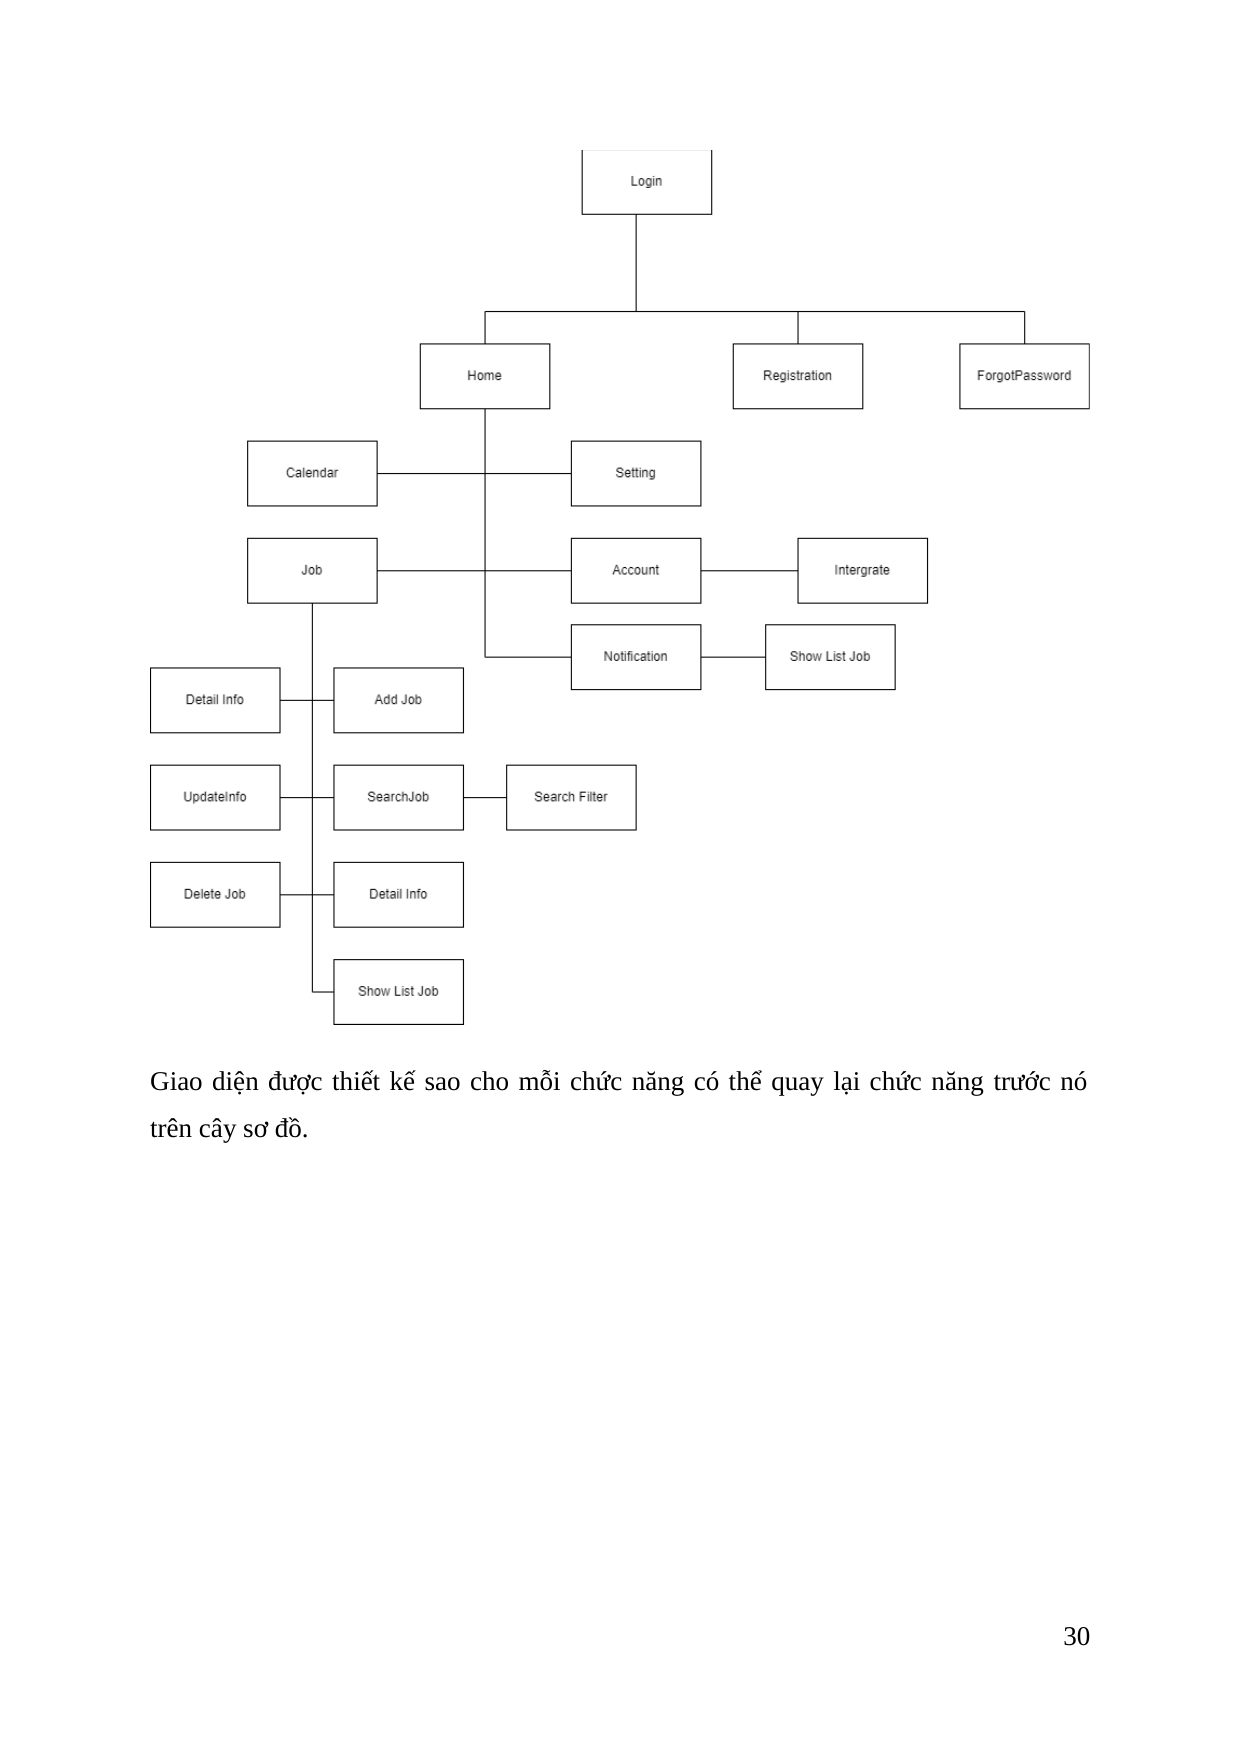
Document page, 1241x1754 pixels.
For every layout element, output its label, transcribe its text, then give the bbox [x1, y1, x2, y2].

picture [150, 150, 1090, 1025]
text Giao diện được thiết kế sao cho mỗi chức năng có thể quay lại chức năng trước nó trên cây sơ đồ. [150, 1065, 1090, 1143]
